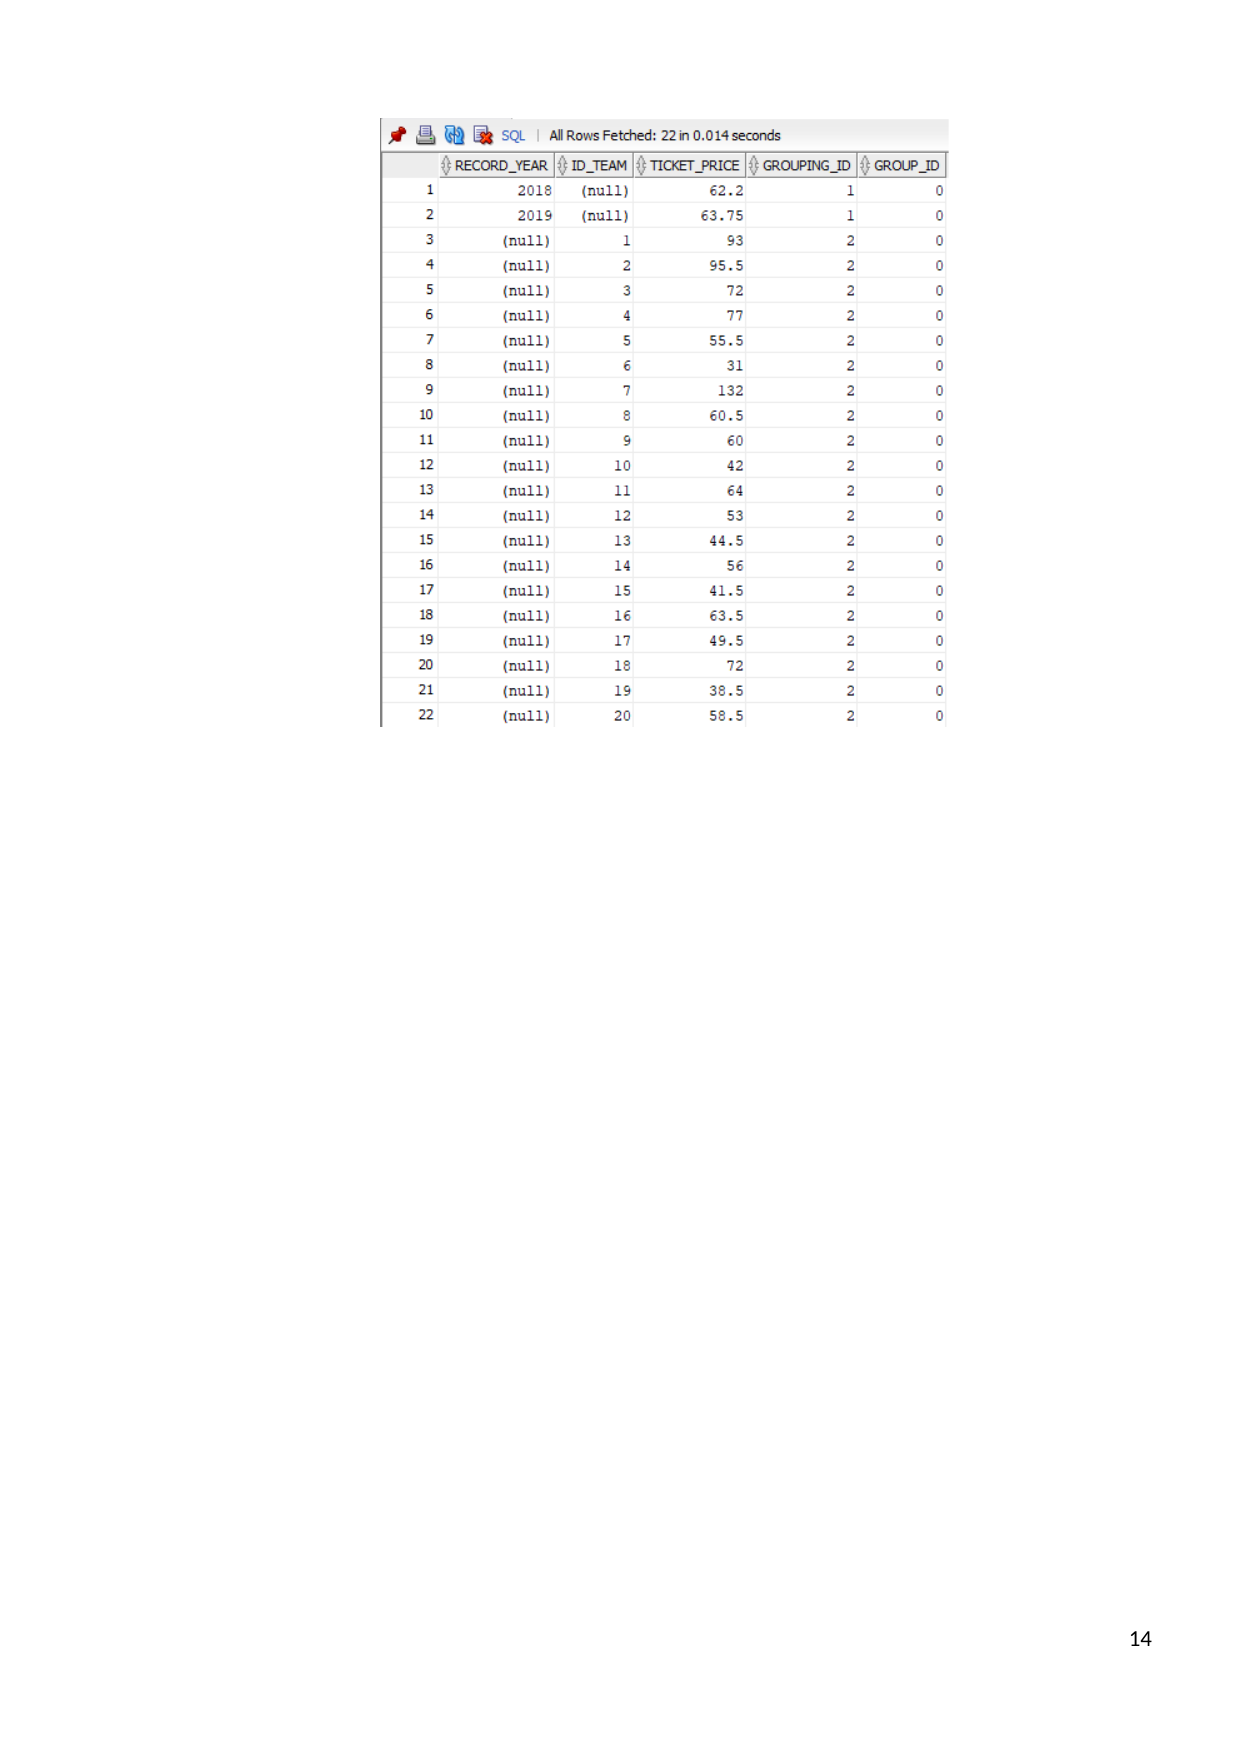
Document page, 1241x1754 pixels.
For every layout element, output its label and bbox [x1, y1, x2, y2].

picture [380, 118, 949, 727]
